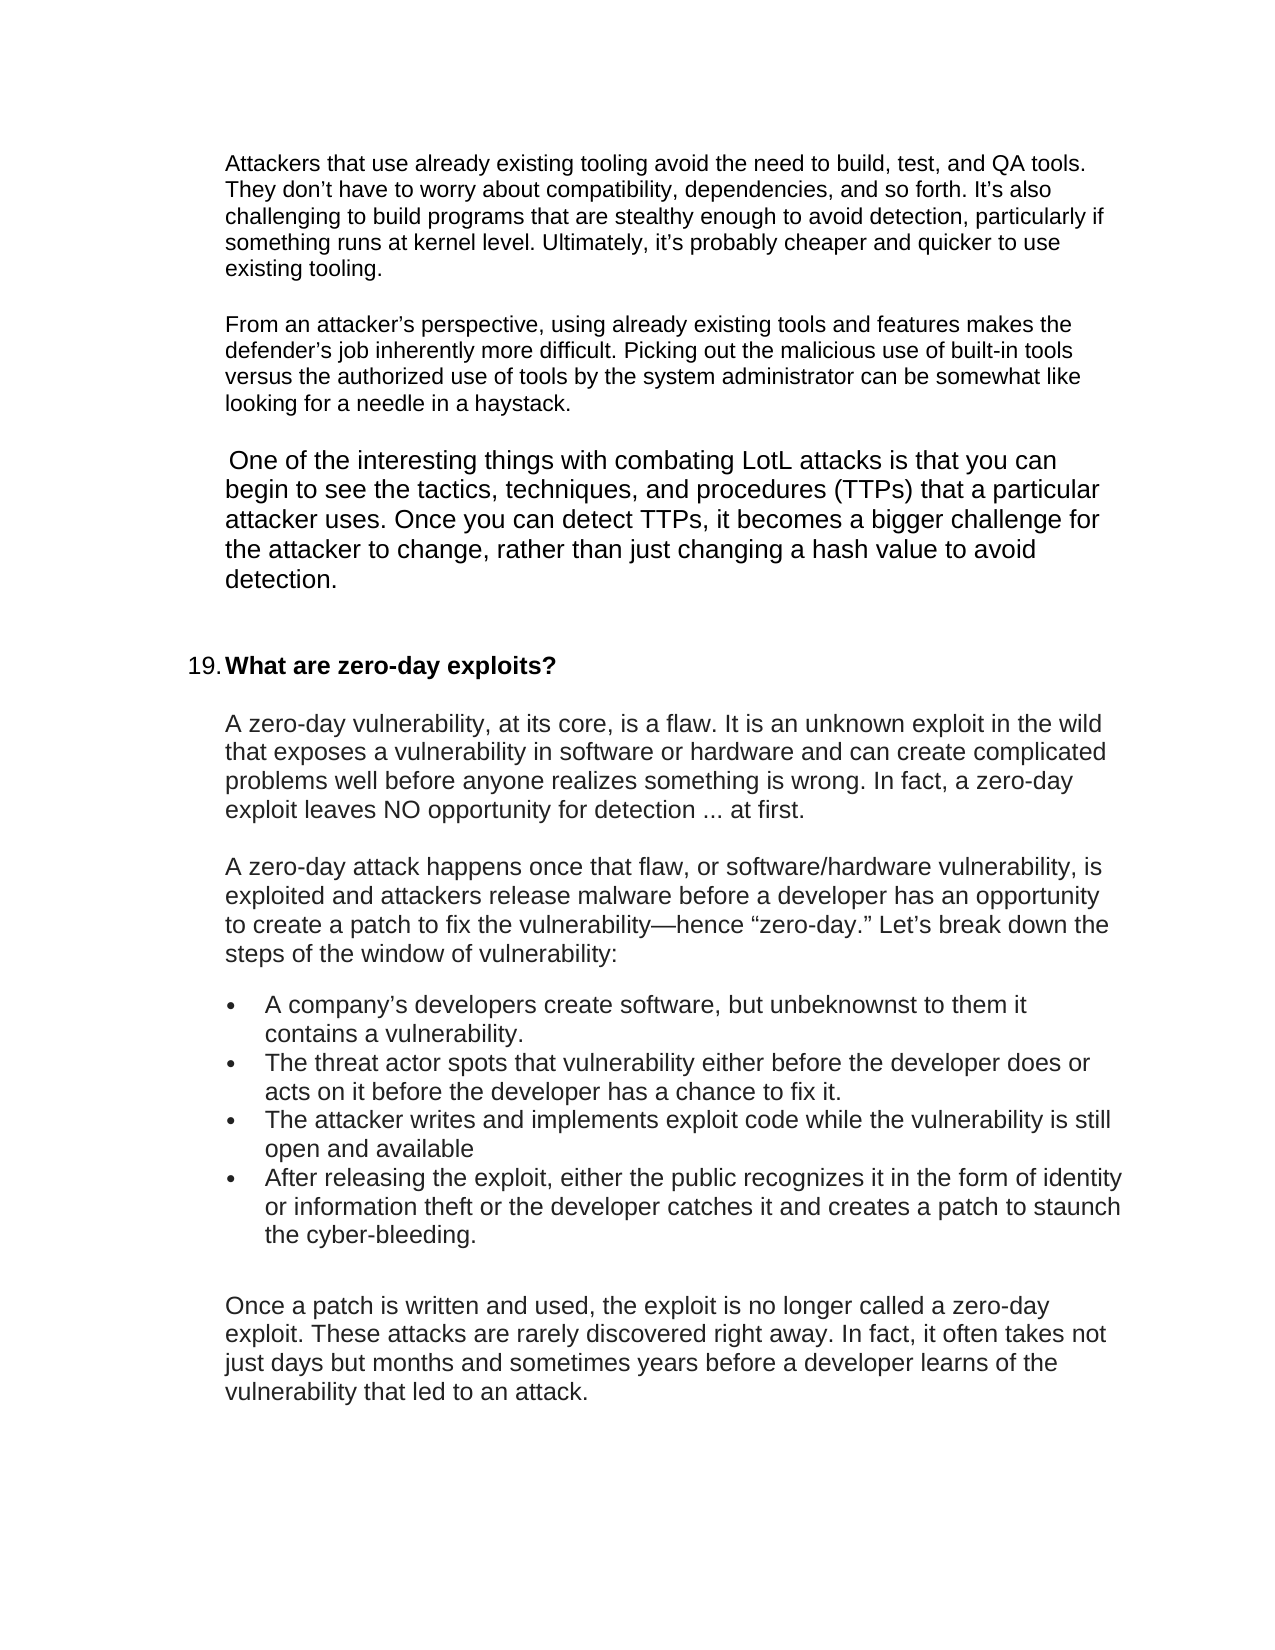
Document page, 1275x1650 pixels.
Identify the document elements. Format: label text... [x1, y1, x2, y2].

list After releasing the exploit, either the public recognizes it in the form of identity or information theft or the developer catches it and creates a patch to staunch the cyber-bleeding. [227, 1163, 1125, 1249]
text Attackers that use already existing tooling avoid the need to build, test, and QA tools. They don’t have to worry about compatibility, dependencies, and so forth. It’s also challenging to build programs that are stealthy enough to avoid detection, particularly if something runs at kernel level. Ultimately, it’s probably cheaper and quicker to use existing tooling. [225, 150, 1125, 282]
text From an attacker’s perspective, using already existing tools and features makes the defender’s job inherently more difficult. Picking out the malicious use of built-in tools versus the authorized use of tools by the system administrator can be somewhat like looking for a needle in a haystack. [225, 311, 1125, 416]
list What are zero-day exploits? A zero-day vulnerability, at its core, is a flaw. It is an unknown exploit in the wild that exposes a vulnerability in software or hardware and can create complicated problems well before anyone realizes something is wrong. In fact, a zero-day exploit leaves NO opportunity for detection ... at first. [187, 651, 1125, 823]
text One of the interesting things with combating LotL attacks is that you can begin to see the tactics, techniques, and procedures (TTPs) that a particular attacker uses. Once you can detect TTPs, it becomes a bigger challenge for the attacker to change, rather than just changing a hash value to avoid detection. [225, 445, 1125, 651]
text Once a patch is written and used, the exploit is no longer called a zero-day exploit. These attacks are rarely discovered right away. In fact, it often takes not just days but months and sometimes years before a developer learns of the vulnerability that led to an attack. [225, 1291, 1125, 1406]
list A company’s developers create software, but unbeknownst to them it contains a vulnerability. [227, 990, 1125, 1048]
list The attacker writes and implements exploit code while the vulnerability is still open and available [227, 1105, 1125, 1163]
list The threat actor spots that vulnerability either before the developer does or acts on it before the developer has a chance to fix it. [227, 1048, 1125, 1105]
text A zero-day attack happens once that flaw, or software/hardware vulnerability, is exploited and attackers release malware before a developer has an opportunity to create a patch to fix the vulnerability—hence “zero-day.” Let’s break down the steps of the window of vulnerability: [225, 852, 1125, 967]
